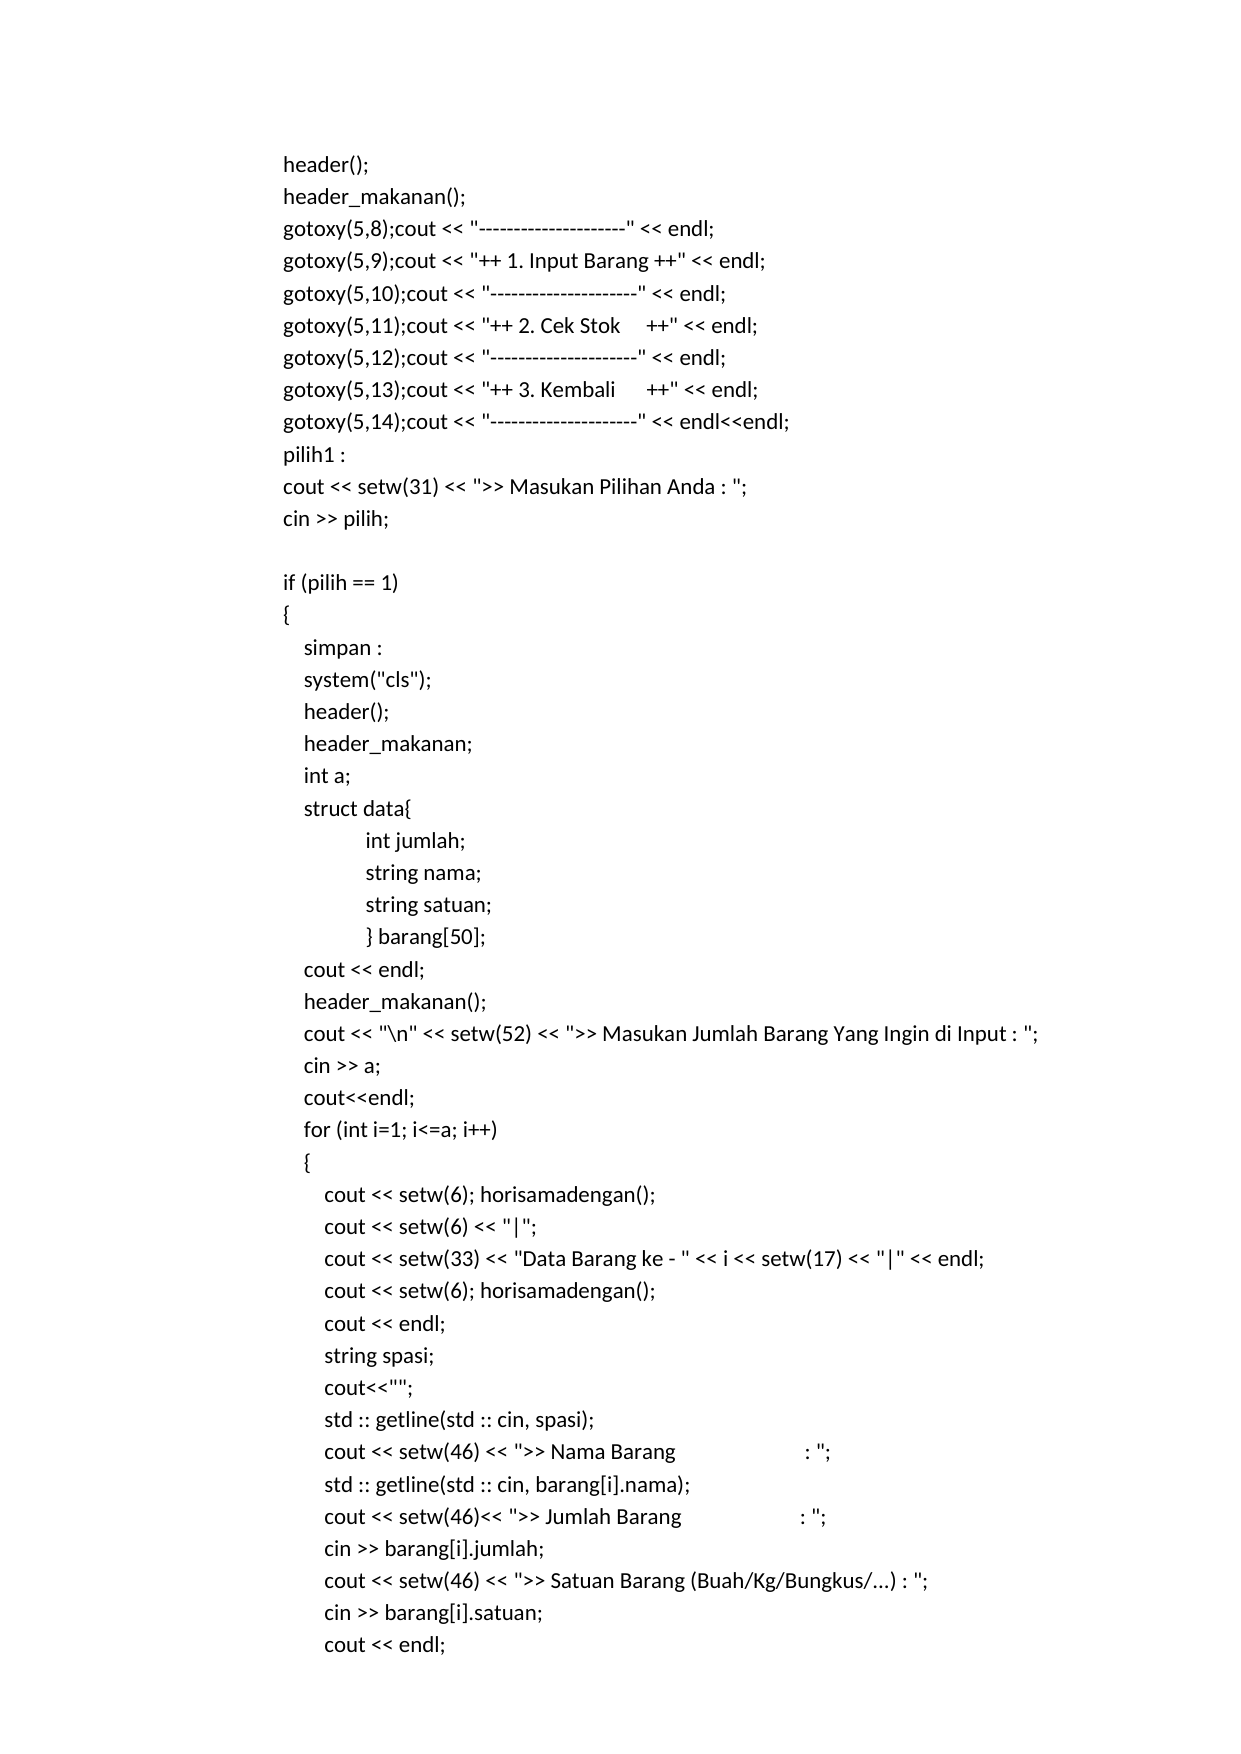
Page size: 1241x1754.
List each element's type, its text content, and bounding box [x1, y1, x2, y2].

list cout << endl; [262, 1631, 1090, 1659]
list gotoxy(5,14);cout << "---------------------" << endl<<endl; [262, 407, 1090, 436]
list cout << setw(46)<< ">> Jumlah Barang : "; [262, 1502, 1090, 1530]
list cout << setw(46) << ">> Nama Barang : "; [262, 1437, 1090, 1466]
list { [262, 1148, 1090, 1176]
list gotoxy(5,13);cout << "++ 3. Kembali ++" << endl; [262, 375, 1090, 403]
list gotoxy(5,12);cout << "---------------------" << endl; [262, 343, 1090, 371]
list cout << setw(6) << "|"; [262, 1212, 1090, 1240]
list cout << setw(46) << ">> Satuan Barang (Buah/Kg/Bungkus/...) : "; [262, 1566, 1090, 1594]
list int a; [262, 762, 1090, 789]
list std :: getline(std :: cin, barang[i].nama); [262, 1470, 1090, 1498]
list pilih1 : [262, 440, 1090, 468]
list cout << "\n" << setw(52) << ">> Masukan Jumlah Barang Yang Ingin di Input : "; [262, 1019, 1090, 1047]
list gotoxy(5,9);cout << "++ 1. Input Barang ++" << endl; [262, 247, 1090, 274]
list cin >> barang[i].satuan; [262, 1598, 1090, 1626]
list string nama; [262, 858, 1090, 886]
list gotoxy(5,11);cout << "++ 2. Cek Stok ++" << endl; [262, 311, 1090, 339]
list int jumlah; [262, 826, 1090, 854]
list for (int i=1; i<=a; i++) [262, 1116, 1090, 1144]
list cout << endl; [262, 955, 1090, 983]
list cout<<endl; [262, 1083, 1090, 1111]
list header_makanan(); [262, 987, 1090, 1015]
list cin >> barang[i].jumlah; [262, 1534, 1090, 1562]
list string satuan; [262, 890, 1090, 918]
list cin >> a; [262, 1051, 1090, 1079]
list cout << endl; [262, 1309, 1090, 1337]
list { [262, 601, 1090, 629]
list gotoxy(5,10);cout << "---------------------" << endl; [262, 279, 1090, 307]
list cout << setw(33) << "Data Barang ke - " << i << setw(17) << "|" << endl; [262, 1244, 1090, 1272]
list header(); [262, 150, 1090, 178]
list header_makanan(); [262, 182, 1090, 210]
list header_makanan; [262, 729, 1090, 757]
list cout << setw(6); horisamadengan(); [262, 1277, 1090, 1304]
list cin >> pilih; [262, 504, 1090, 532]
list gotoxy(5,8);cout << "---------------------" << endl; [262, 214, 1090, 242]
list if (pilih == 1) [262, 568, 1090, 596]
list cout<<""; [262, 1373, 1090, 1401]
list } barang[50]; [262, 922, 1090, 951]
list struct data{ [262, 794, 1090, 822]
list header(); [262, 697, 1090, 725]
list cout << setw(6); horisamadengan(); [262, 1180, 1090, 1208]
list std :: getline(std :: cin, spasi); [262, 1405, 1090, 1433]
list simpan : [262, 633, 1090, 661]
list system("cls"); [262, 665, 1090, 693]
list cout << setw(31) << ">> Masukan Pilihan Anda : "; [262, 472, 1090, 500]
list string spasi; [262, 1341, 1090, 1369]
